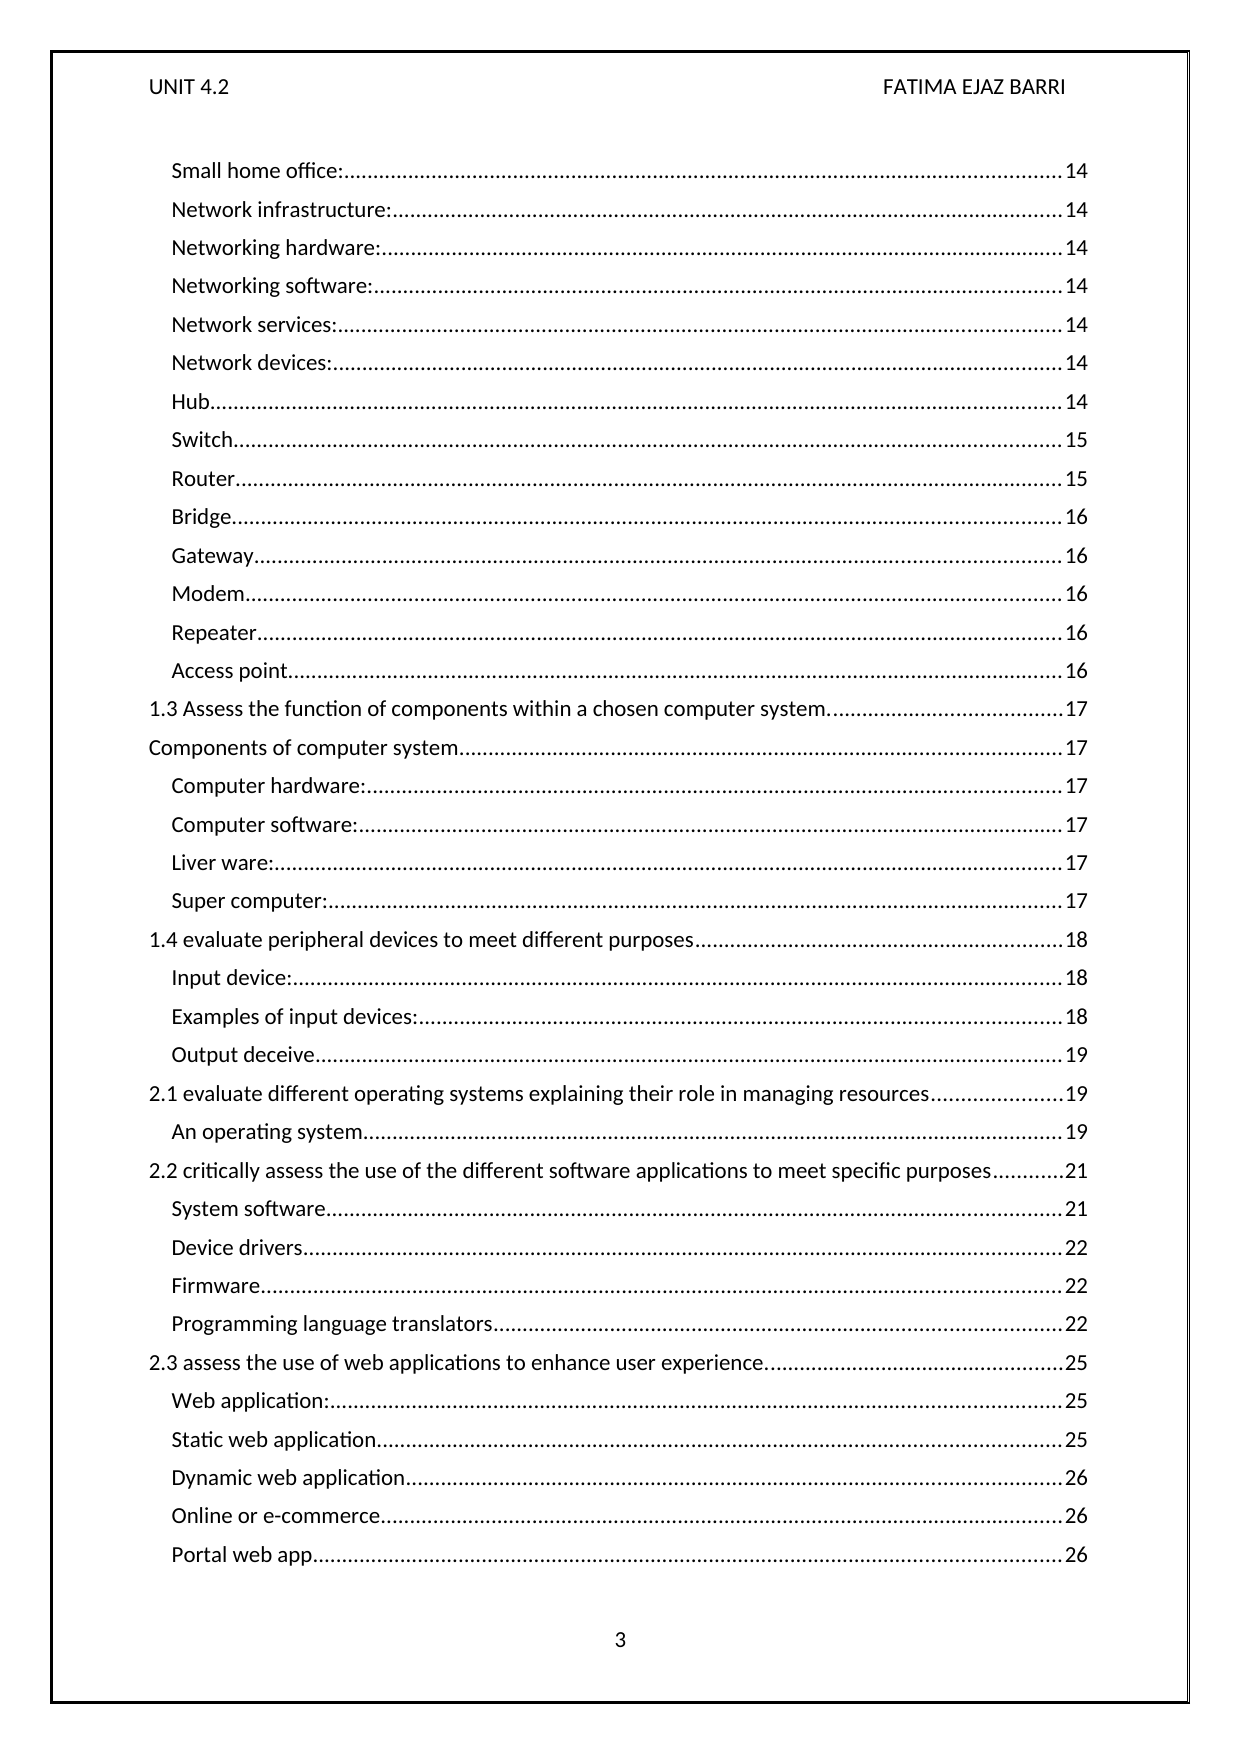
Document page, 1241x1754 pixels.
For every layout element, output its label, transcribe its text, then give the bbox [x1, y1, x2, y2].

text System software 21 [171, 1194, 1092, 1222]
text Components of computer system 17 [148, 733, 1092, 761]
text Repeater 16 [171, 618, 1092, 646]
text Output deceive 19 [171, 1040, 1092, 1068]
text Network infrastructure: 14 [171, 195, 1092, 223]
text Input device: 18 [171, 963, 1092, 992]
text Device drivers 22 [171, 1233, 1092, 1261]
text Computer software: 17 [171, 810, 1092, 838]
text Modem 16 [171, 579, 1092, 607]
text Networking hardware: 14 [171, 233, 1092, 261]
text 2.1 evaluate different operating systems explaining their role in managing resources 19 [148, 1079, 1092, 1107]
text Online or e-commerce 26 [171, 1502, 1092, 1530]
text Web application: 25 [171, 1386, 1092, 1414]
text An operating system 19 [171, 1117, 1092, 1145]
text Network services: 14 [171, 310, 1092, 338]
text Dynamic web application 26 [171, 1463, 1092, 1491]
text 1.4 evaluate peripheral devices to meet different purposes 18 [148, 925, 1092, 953]
text Gateway 16 [171, 541, 1092, 569]
text Liver ware: 17 [171, 848, 1092, 876]
text Hub 14 [171, 387, 1092, 415]
text Networking software: 14 [171, 272, 1092, 300]
text 2.3 assess the use of web applications to enhance user experience. 25 [148, 1348, 1092, 1376]
text Router 15 [171, 464, 1092, 492]
text Bridge 16 [171, 502, 1092, 530]
text Portal web app 26 [171, 1540, 1092, 1568]
text Network devices: 14 [171, 348, 1092, 377]
text 2.2 critically assess the use of the different software applications to meet specific purposes 21 [148, 1156, 1092, 1184]
text Switch 15 [171, 425, 1092, 453]
text Programming language translators 22 [171, 1309, 1092, 1337]
text Examples of input devices: 18 [171, 1002, 1092, 1030]
text Static web application 25 [171, 1425, 1092, 1453]
text 1.3 Assess the function of components within a chosen computer system. 17 [148, 694, 1092, 722]
text Small home office: 14 [171, 156, 1092, 184]
text Computer hardware: 17 [171, 771, 1092, 799]
text Super computer: 17 [171, 887, 1092, 915]
text Access point 16 [171, 656, 1092, 684]
text Firmware 22 [171, 1271, 1092, 1299]
